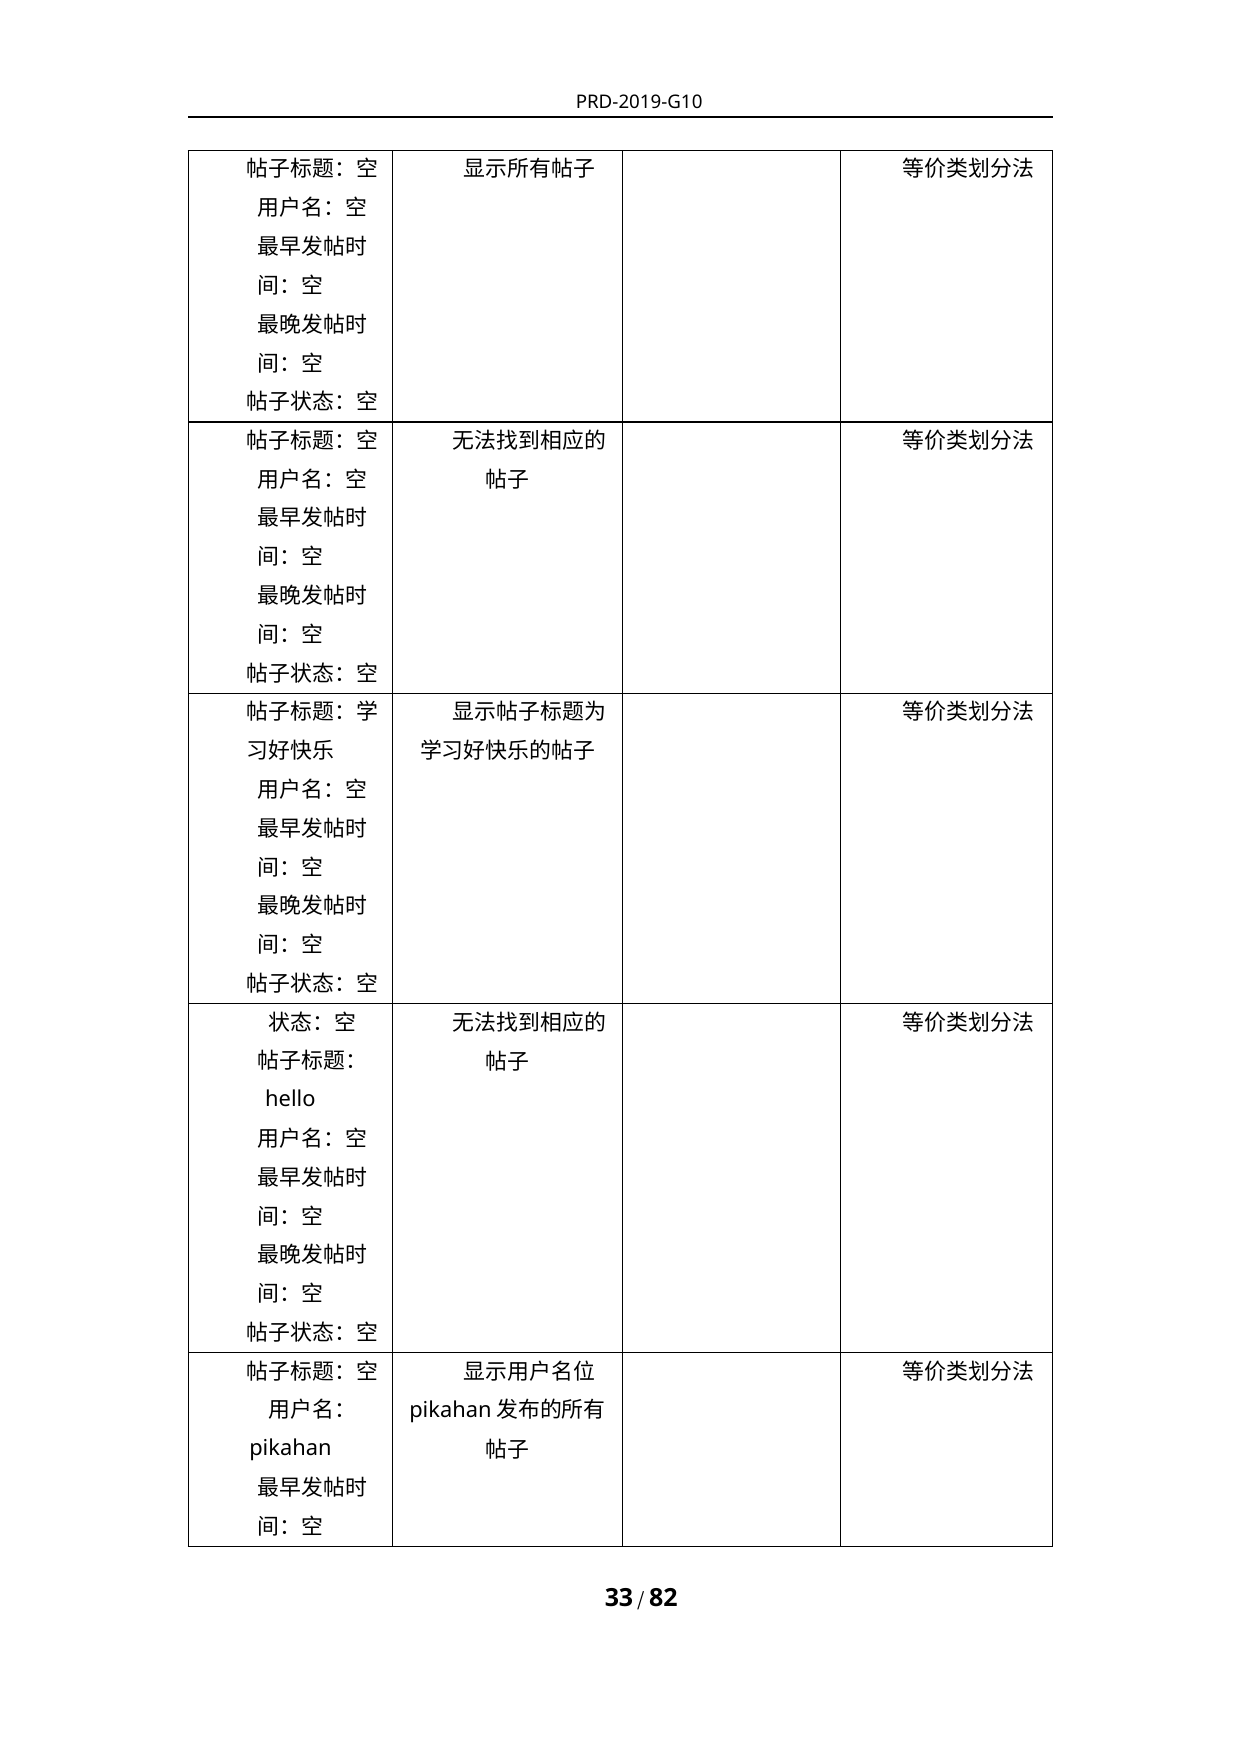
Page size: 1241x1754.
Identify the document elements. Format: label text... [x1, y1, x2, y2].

table_cell 帖子标题：学习好快乐 用户名：空 最早发帖时间：空 最晚发帖时间：空 帖子状态：空 [189, 694, 392, 1003]
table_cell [393, 1353, 622, 1546]
table_cell [623, 694, 840, 1003]
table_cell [189, 1353, 392, 1546]
table_cell 等价类划分法 [841, 1004, 1052, 1352]
table_cell [623, 1353, 840, 1546]
table_cell 帖子标题：空 用户名：空 最早发帖时间：空 最晚发帖时间：空 帖子状态：空 [189, 151, 392, 421]
table_cell 显示所有帖子 [393, 151, 622, 421]
table_cell 无法找到相应的帖子 [393, 1004, 622, 1352]
table_cell 状态：空 帖子标题：hello 用户名：空 最早发帖时间：空 最晚发帖时间：空 帖子状态：空 [189, 1004, 392, 1352]
table_cell 等价类划分法 [841, 423, 1052, 693]
table_cell [623, 423, 840, 693]
table_cell 帖子标题：空 用户名：空 最早发帖时间：空 最晚发帖时间：空 帖子状态：空 [189, 423, 392, 693]
table_cell [623, 151, 840, 421]
table_cell 等价类划分法 [841, 694, 1052, 1003]
table_cell 无法找到相应的帖子 [393, 423, 622, 693]
table_cell 等价类划分法 [841, 151, 1052, 421]
table_cell [623, 1004, 840, 1352]
table_cell 等价类划分法 [841, 1353, 1052, 1546]
table_cell 显示帖子标题为学习好快乐的帖子 [393, 694, 622, 1003]
